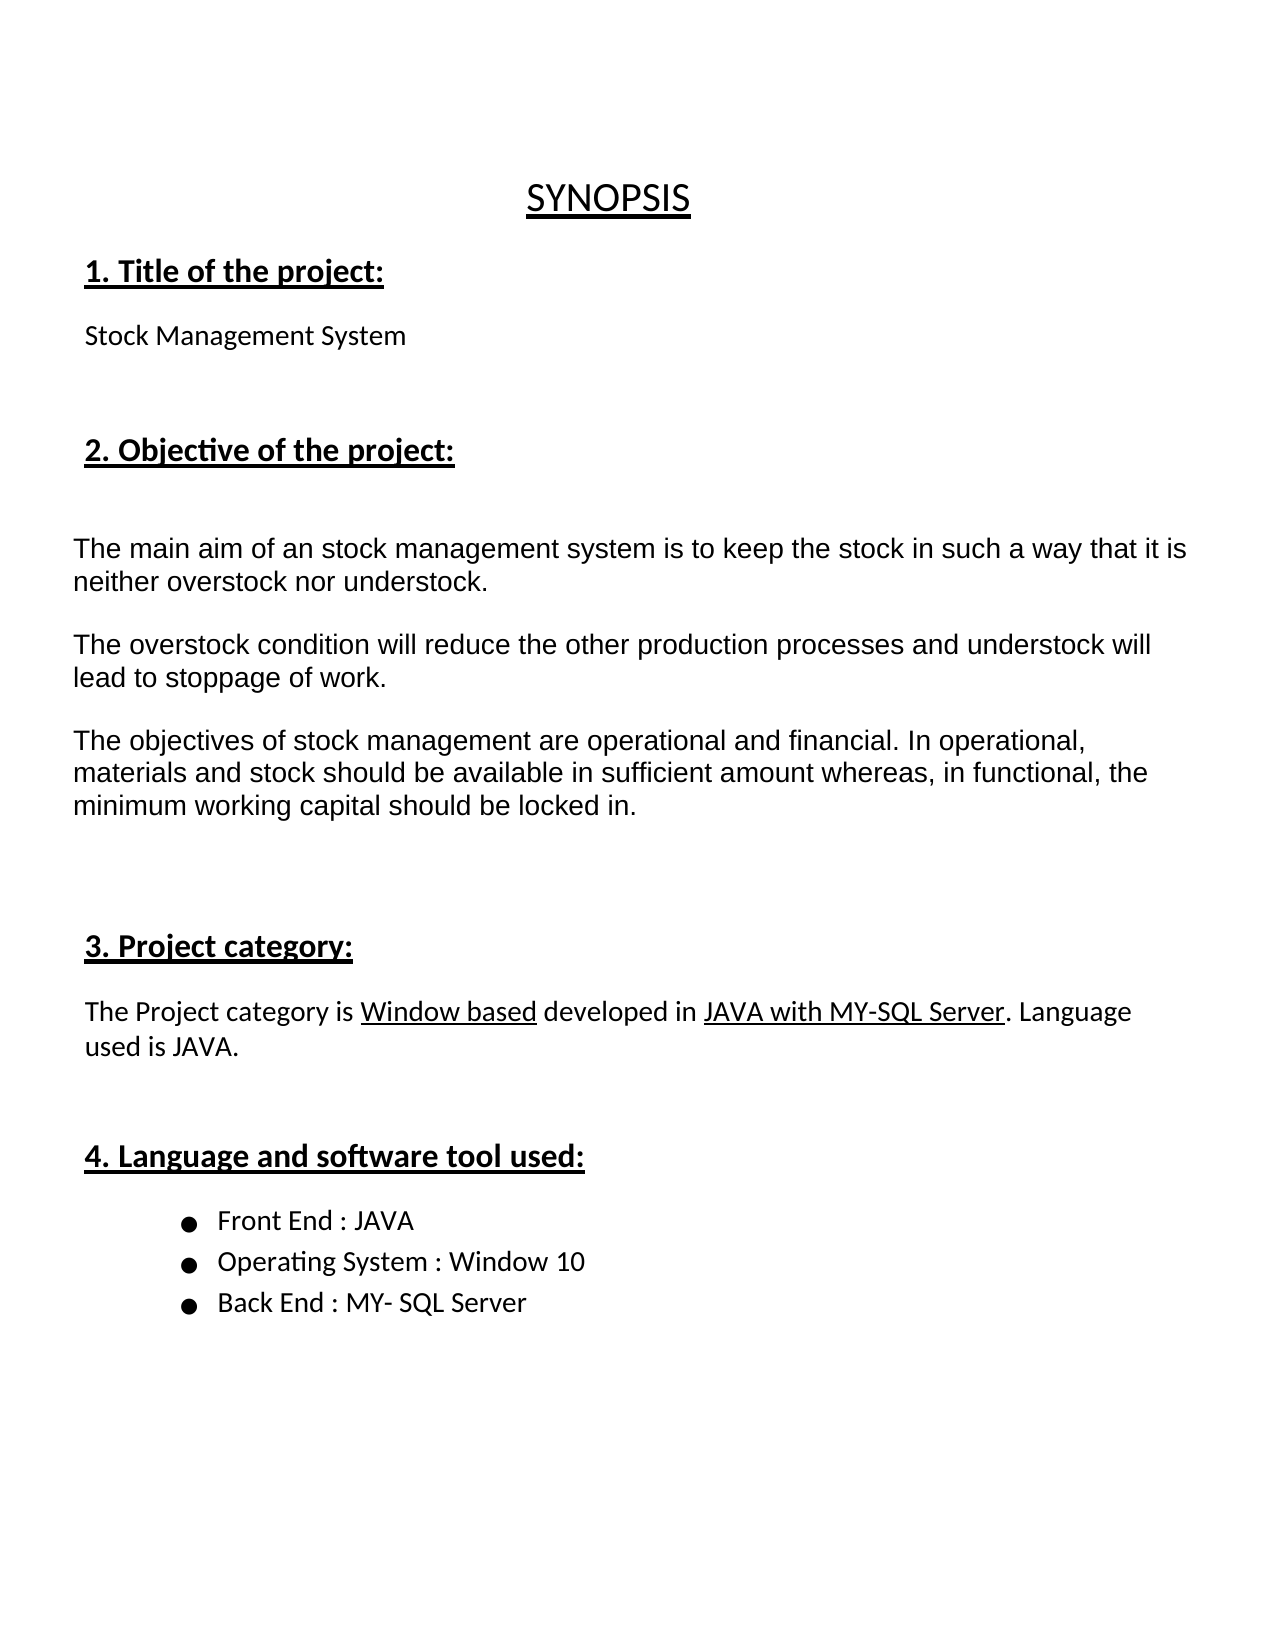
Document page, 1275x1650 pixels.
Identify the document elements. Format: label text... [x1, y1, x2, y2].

list Language and software tool used: [84, 1135, 1206, 1176]
list Operating System : Window 10 [180, 1243, 1206, 1279]
text The objectives of stock management are operational and financial. In operational, materials and stock should be available in sufficient amount whereas, in functional, the minimum working capital should be locked in. [73, 724, 1151, 821]
list Project category: [84, 924, 1206, 965]
subtitle Stock Management System [84, 317, 1206, 353]
text The overstock condition will reduce the other production processes and understock will lead to stoppage of work. [73, 628, 1154, 693]
list Front End : JAVA [180, 1202, 1206, 1238]
text The main aim of an stock management system is to keep the stock in such a way that it is neither overstock nor understock. [73, 532, 1189, 597]
list Objective of the project: [84, 429, 1206, 470]
text The Project category is Window based developed in JAVA with MY-SQL Server. Language used is JAVA. [84, 993, 1154, 1064]
list Back End : MY- SQL Server [180, 1284, 1206, 1320]
subtitle Title of the project: [84, 250, 1206, 291]
title SYNOPSIS [524, 171, 693, 222]
